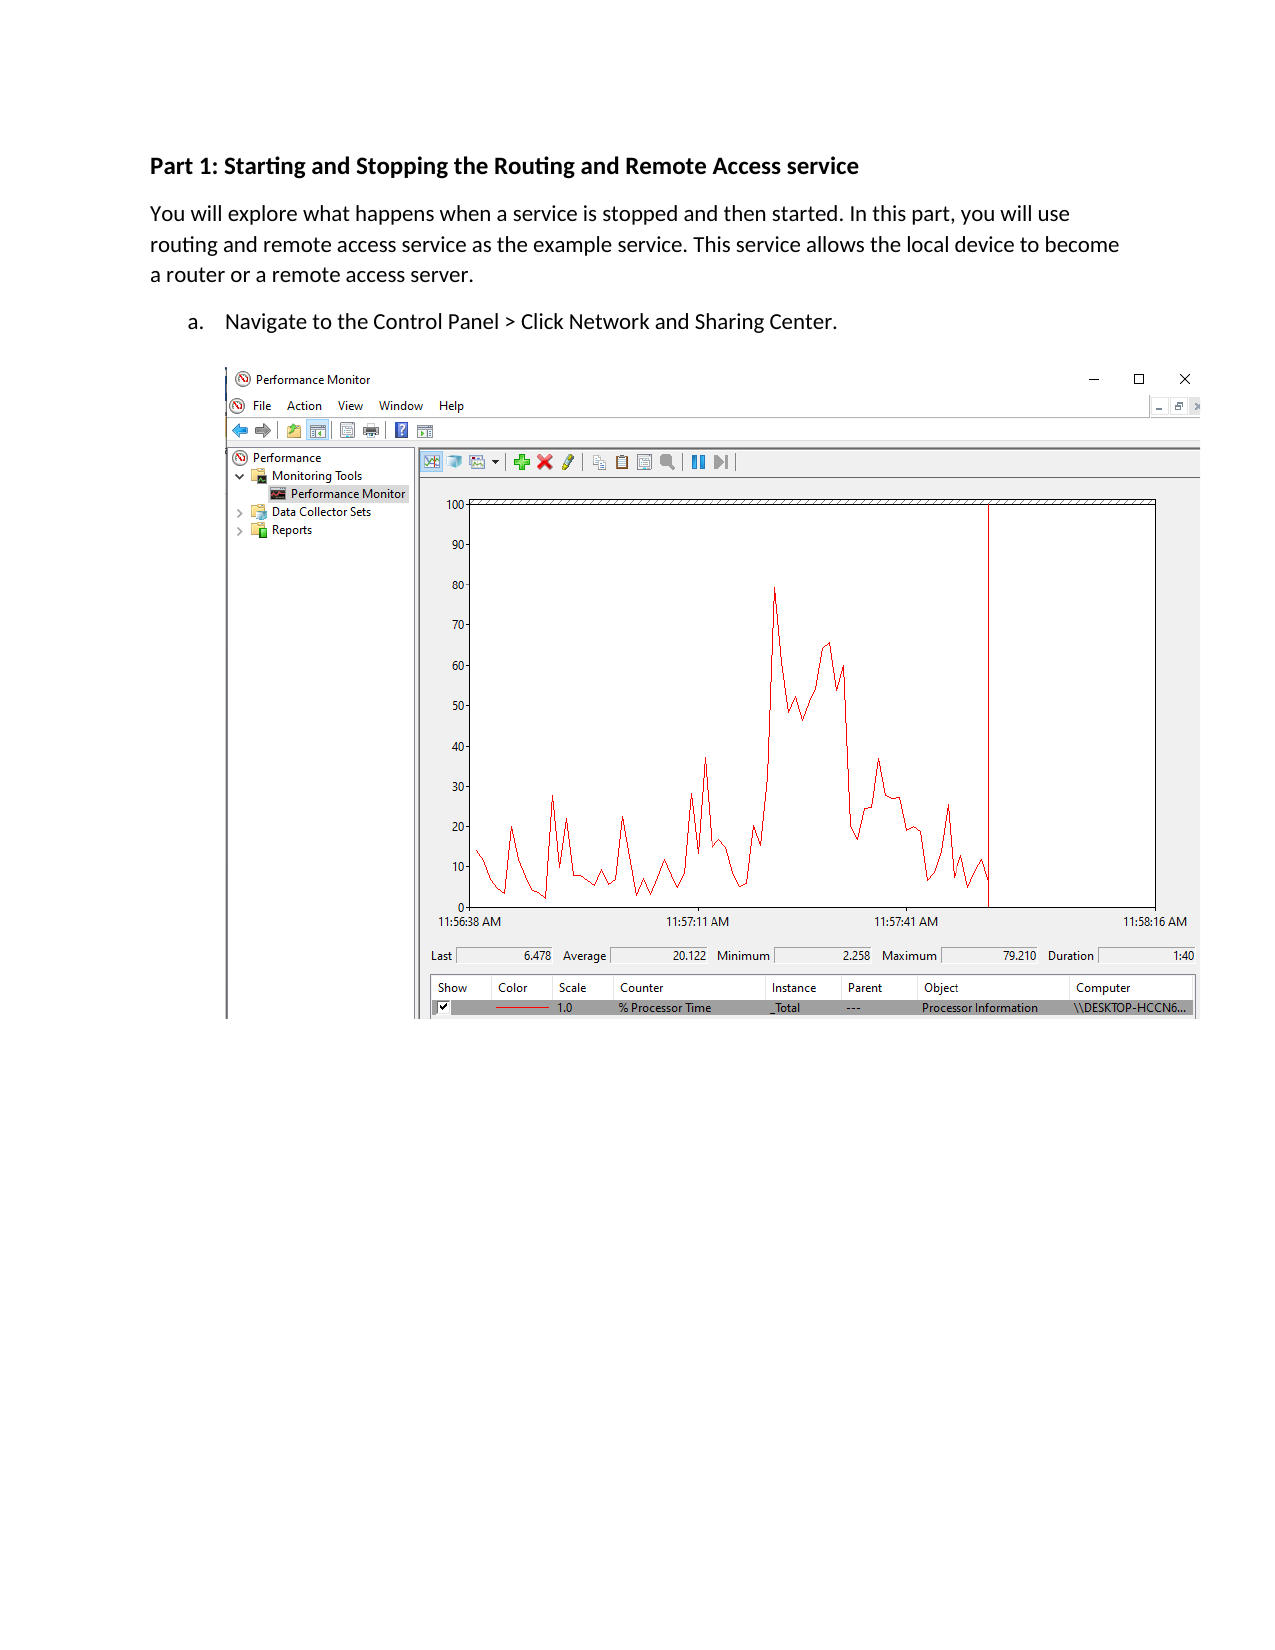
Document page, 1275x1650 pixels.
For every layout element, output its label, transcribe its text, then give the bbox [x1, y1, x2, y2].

text Part 1: Starting and Stopping the Routing and Remote Access service [150, 150, 1125, 181]
text You will explore what happens when a service is stopped and then started. In this part, you will use routing and remote access service as the example service. This service allows the local device to become a router or a remote access server. [150, 199, 1125, 288]
picture [225, 367, 1200, 1019]
